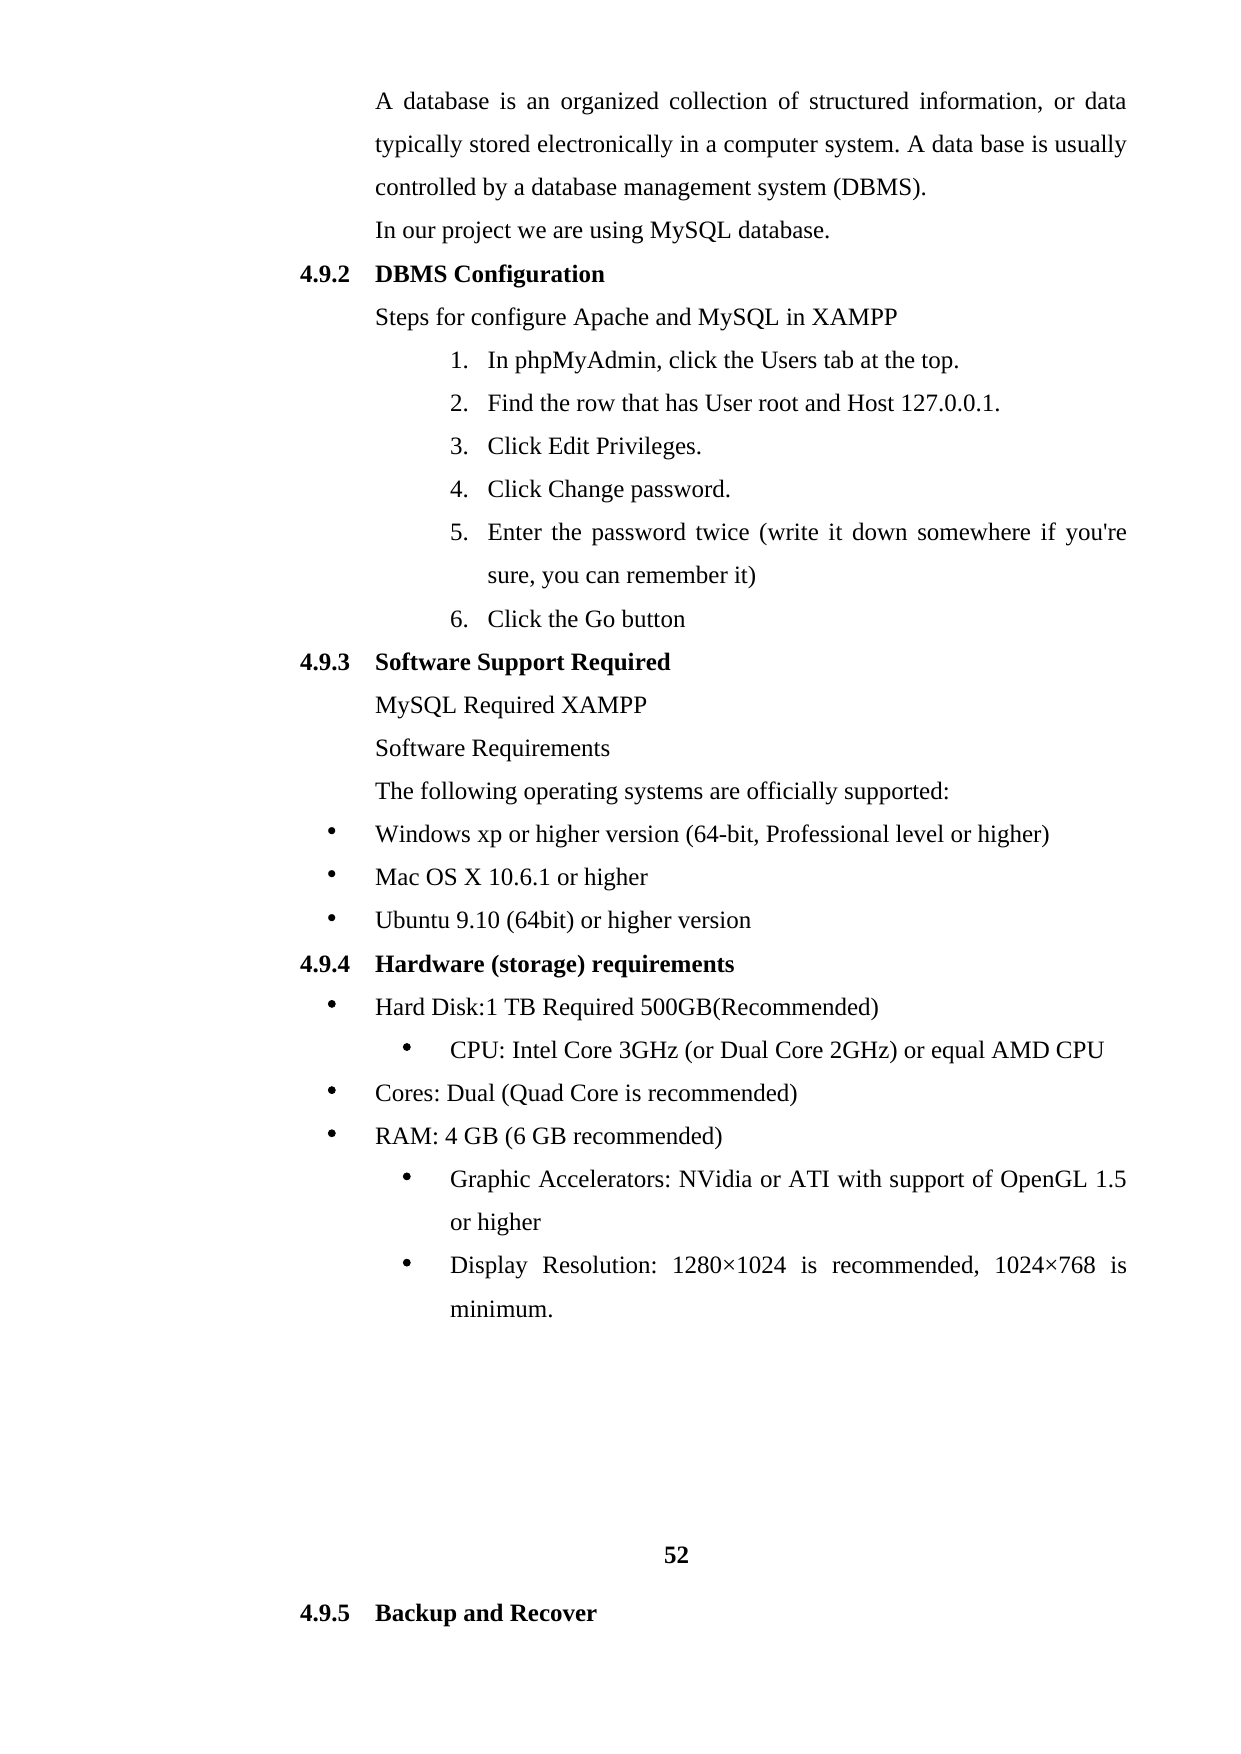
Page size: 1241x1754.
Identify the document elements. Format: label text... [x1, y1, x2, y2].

list Find the row that has User root and Host 127.0.0.1. [450, 388, 1128, 417]
text 4.9.3 Software Support Required [300, 647, 1128, 676]
text The following operating systems are officially supported: [300, 776, 1128, 805]
list DBMS Configuration [300, 259, 1128, 287]
list Windows xp or higher version (64-bit, Professional level or higher) [225, 819, 1128, 848]
list Ubuntu 9.10 (64bit) or higher version [225, 906, 1128, 934]
subtitle Software Requirements [300, 733, 1128, 762]
list In phpMyAdmin, click the Users tab at the top. [450, 345, 1128, 374]
text MySQL Required XAMPP [300, 690, 1128, 719]
list Cores: Dual (Quad Core is recommended) [225, 1078, 1128, 1107]
text In our project we are using MySQL database. [300, 216, 1128, 244]
list Graphic Accelerators: NVidia or ATI with support of OpenGL 1.5 or higher [403, 1164, 1128, 1236]
list Enter the password twice (write it down somewhere if you're sure, you can remember it) [450, 517, 1128, 589]
text Steps for configure Apache and MySQL in XAMPP [300, 302, 1128, 331]
list Click the Go button [450, 604, 1128, 632]
list Click Change password. [450, 474, 1128, 503]
list CPU: Intel Core 3GHz (or Dual Core 2GHz) or equal AMD CPU [403, 1035, 1128, 1064]
text 4.9.4 Hardware (storage) requirements [300, 949, 1128, 977]
list RAM: 4 GB (6 GB recommended) [225, 1121, 1128, 1150]
list Hard Disk:1 TB Required 500GB(Recommended) [225, 992, 1128, 1021]
text 52 [225, 1540, 1128, 1568]
list Click Edit Privileges. [450, 431, 1128, 460]
text A database is an organized collection of structured information, or data typically stored electronically in a computer system. A data base is usually controlled by a database management system (DBMS). [375, 86, 1128, 201]
text 4.9.5 Backup and Recover [300, 1598, 1128, 1626]
list Mac OS X 10.6.1 or higher [225, 862, 1128, 891]
list Display Resolution: 1280×1024 is recommended, 1024×768 is minimum. [403, 1251, 1128, 1322]
